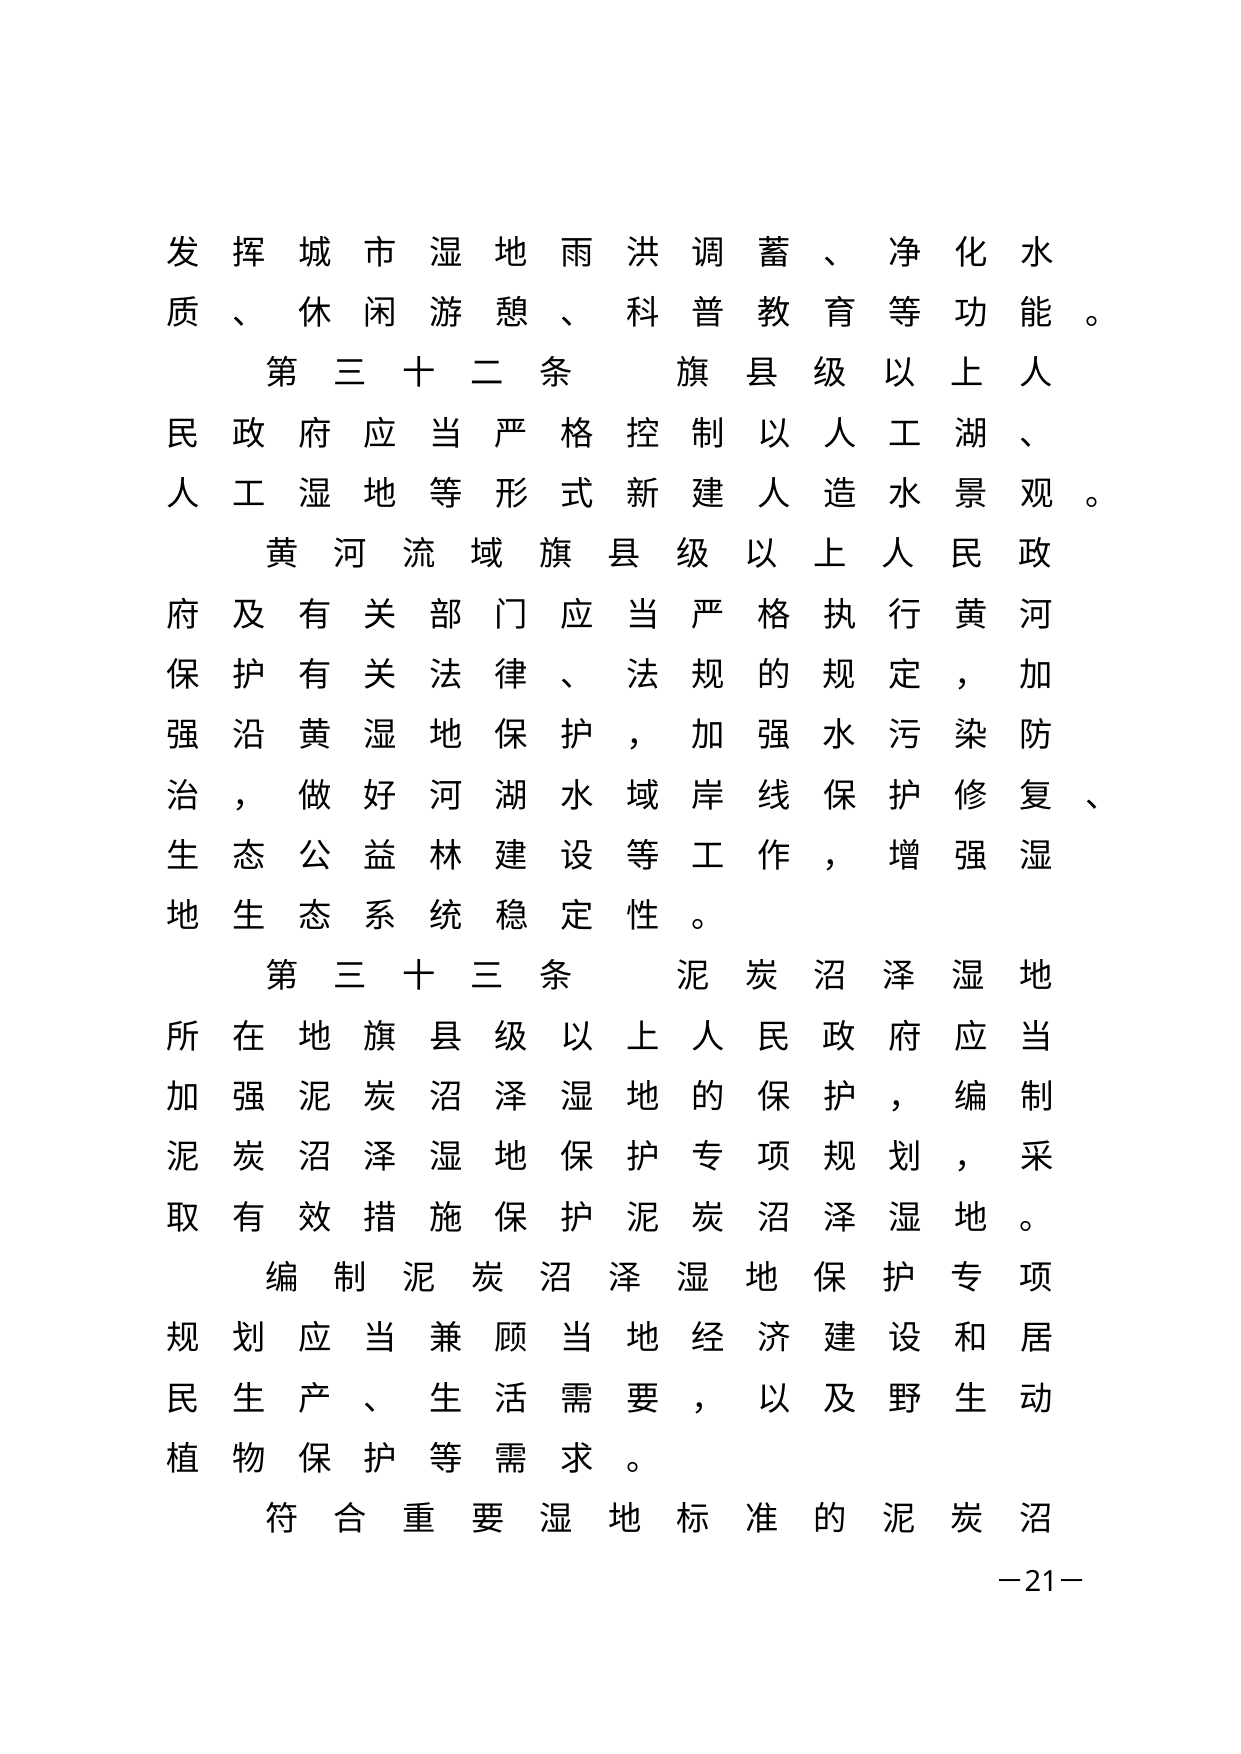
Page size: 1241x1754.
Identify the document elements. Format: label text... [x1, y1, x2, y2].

text 第三十二条 旗县级以上人民政府应当严格控制以人工湖、人工湿地等形式新建人造水景观。 [167, 340, 1085, 521]
text 编制泥炭沼泽湿地保护专项规划应当兼顾当地经济建设和居民生产、生活需要，以及野生动植物保护等需求。 [167, 1245, 1085, 1486]
text 黄河流域旗县级以上人民政府及有关部门应当严格执行黄河保护有关法律、法规的规定，加强沿黄湿地保护，加强水污染防治，做好河湖水域岸线保护修复、生态公益林建设等工作，增强湿地生态系统稳定性。 [167, 521, 1085, 943]
text 符合重要湿地标准的泥炭沼泽湿地，应当列入重要湿地名录。 [167, 1486, 1085, 1546]
text 第三十三条 泥炭沼泽湿地所在地旗县级以上人民政府应当加强泥炭沼泽湿地的保护，编制泥炭沼泽湿地保护专项规划，采取有效措施保护泥炭沼泽湿地。 [167, 943, 1085, 1245]
text 第三十一条 各级人民政府及住房和城乡建设主管部门应当加强对城市湿地的管理和保护，采取城市水系治理和生态修复等措施，提升城市湿地生态质量，发挥城市湿地雨洪调蓄、净化水质、休闲游憩、科普教育等功能。 [167, 219, 1085, 340]
